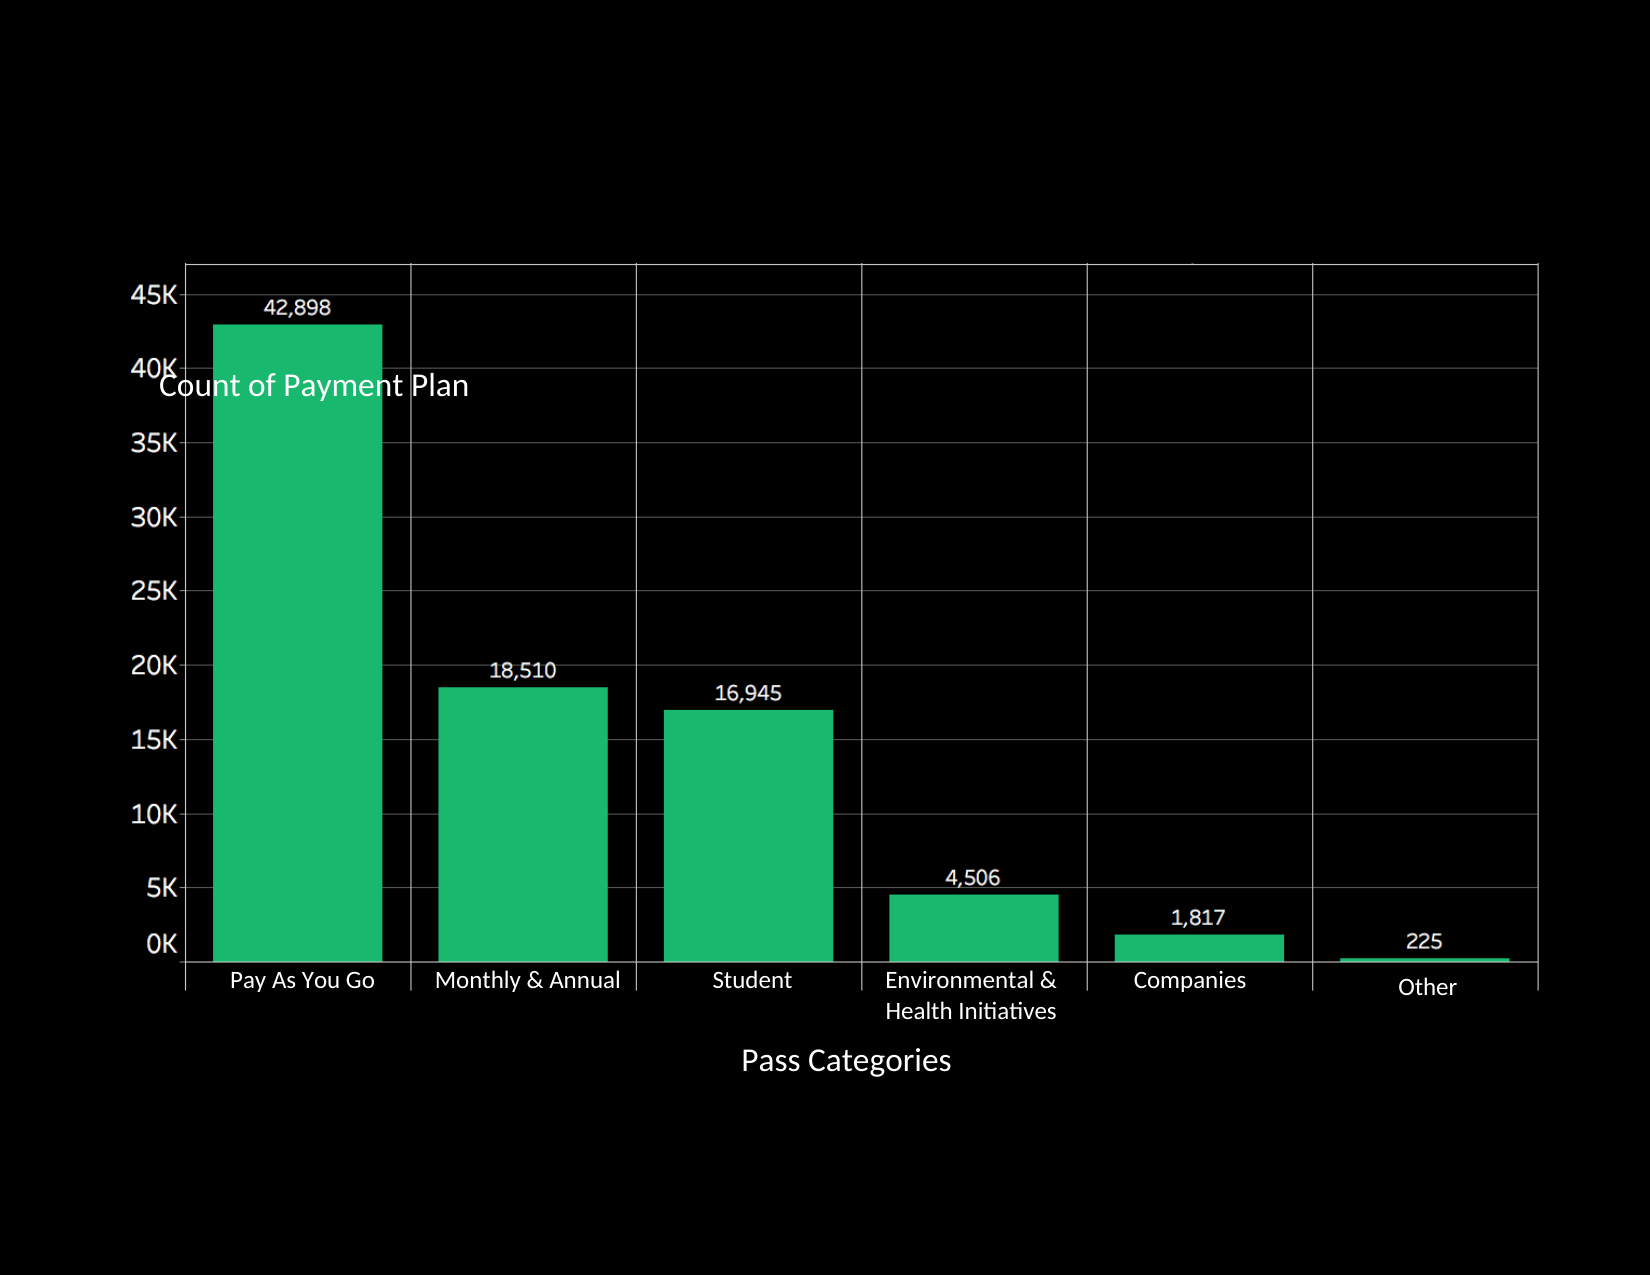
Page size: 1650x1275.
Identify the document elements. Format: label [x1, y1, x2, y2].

picture [75, 263, 1584, 995]
